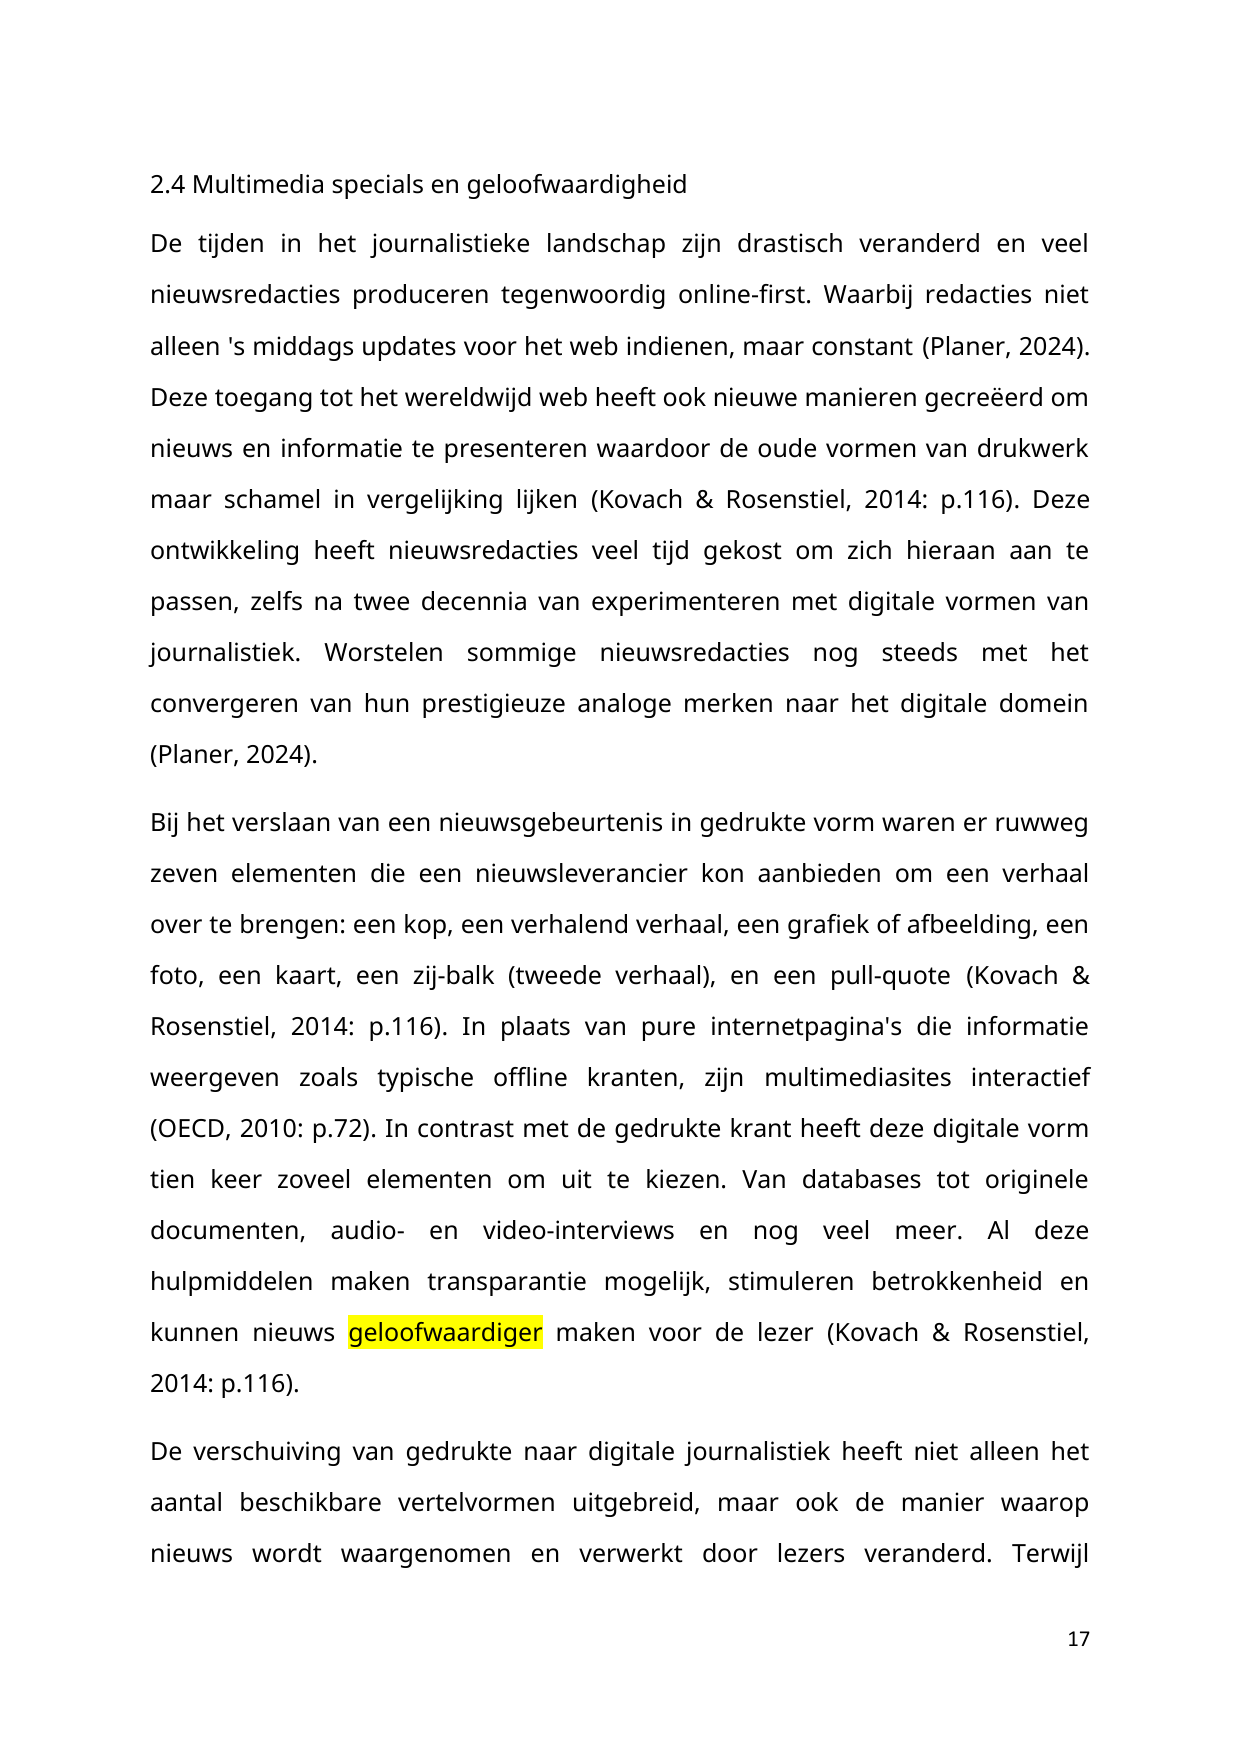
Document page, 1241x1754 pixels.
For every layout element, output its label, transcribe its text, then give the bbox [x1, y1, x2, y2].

text Bij het verslaan van een nieuwsgebeurtenis in gedrukte vorm waren er ruwweg zeven elementen die een nieuwsleverancier kon aanbieden om een verhaal over te brengen: een kop, een verhalend verhaal, een grafiek of afbeelding, een foto, een kaart, een zij-balk (tweede verhaal), en een pull-quote (Kovach & Rosenstiel, 2014: p.116). In plaats van pure internetpagina's die informatie weergeven zoals typische offline kranten, zijn multimediasites interactief (OECD, 2010: p.72). In contrast met de gedrukte krant heeft deze digitale vorm tien keer zoveel elementen om uit te kiezen. Van databases tot originele documenten, audio- en video-interviews en nog veel meer. Al deze hulpmiddelen maken transparantie mogelijk, stimuleren betrokkenheid en kunnen nieuws geloofwaardiger maken voor de lezer (Kovach & Rosenstiel, 2014: p.116). [150, 804, 1090, 1400]
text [150, 1433, 1090, 1569]
text De tijden in het journalistieke landschap zijn drastisch veranderd en veel nieuwsredacties produceren tegenwoordig online-first. Waarbij redacties niet alleen 's middags updates voor het web indienen, maar constant (Planer, 2024). Deze toegang tot het wereldwijd web heeft ook nieuwe manieren gecreëerd om nieuws en informatie te presenteren waardoor de oude vormen van drukwerk maar schamel in vergelijking lijken (Kovach & Rosenstiel, 2014: p.116). Deze ontwikkeling heeft nieuwsredacties veel tijd gekost om zich hieraan aan te passen, zelfs na twee decennia van experimenteren met digitale vormen van journalistiek. Worstelen sommige nieuwsredacties nog steeds met het convergeren van hun prestigieuze analoge merken naar het digitale domein (Planer, 2024). [150, 226, 1090, 771]
subtitle 2.4 Multimedia specials en geloofwaardigheid [150, 167, 1090, 201]
